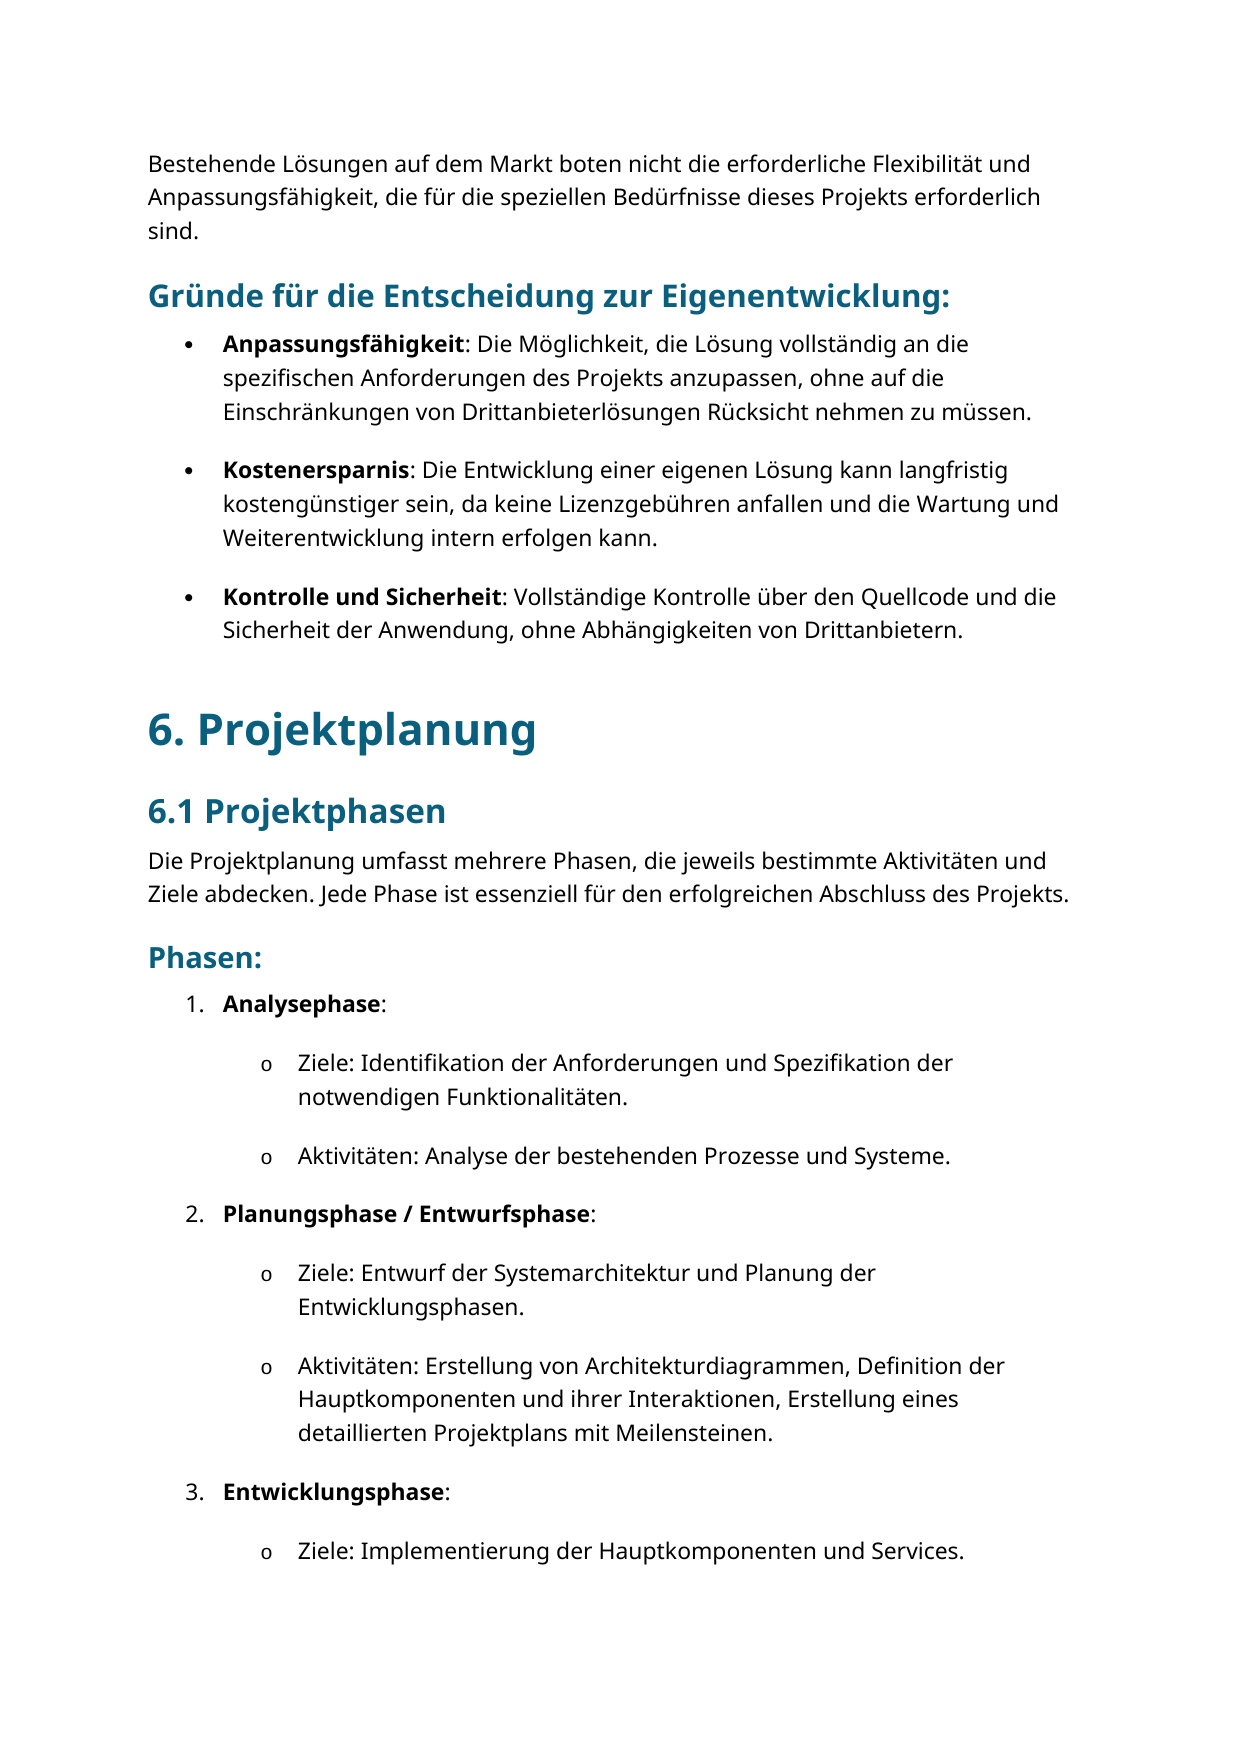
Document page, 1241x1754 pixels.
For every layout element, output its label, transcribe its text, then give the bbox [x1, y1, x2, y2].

subtitle 6. Projektplanung [148, 698, 1093, 758]
subtitle Phasen: [148, 937, 1093, 977]
list Analysephase: [185, 988, 1093, 1019]
list Ziele: Entwurf der Systemarchitektur und Planung der Entwicklungsphasen. [260, 1257, 1093, 1322]
list Ziele: Implementierung der Hauptkomponenten und Services. [260, 1534, 1093, 1566]
list Kontrolle und Sicherheit: Vollständige Kontrolle über den Quellcode und die Sicherheit der Anwendung, ohne Abhängigkeiten von Drittanbietern. [185, 581, 1093, 646]
list Aktivitäten: Analyse der bestehenden Prozesse und Systeme. [260, 1139, 1093, 1171]
list Planungsphase / Entwurfsphase: [185, 1198, 1093, 1229]
list Anpassungsfähigkeit: Die Möglichkeit, die Lösung vollständig an die spezifischen Anforderungen des Projekts anzupassen, ohne auf die Einschränkungen von Drittanbieterlösungen Rücksicht nehmen zu müssen. [185, 328, 1093, 427]
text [148, 148, 1093, 246]
list Entwicklungsphase: [185, 1476, 1093, 1507]
subtitle Gründe für die Entscheidung zur Eigenentwicklung: [148, 274, 1093, 316]
subtitle 6.1 Projektphasen [148, 787, 1093, 833]
list Ziele: Identifikation der Anforderungen und Spezifikation der notwendigen Funktionalitäten. [260, 1047, 1093, 1112]
list Kostenersparnis: Die Entwicklung einer eigenen Lösung kann langfristig kostengünstiger sein, da keine Lizenzgebühren anfallen und die Wartung und Weiterentwicklung intern erfolgen kann. [185, 454, 1093, 553]
list Aktivitäten: Erstellung von Architekturdiagrammen, Definition der Hauptkomponenten und ihrer Interaktionen, Erstellung eines detaillierten Projektplans mit Meilensteinen. [260, 1349, 1093, 1448]
text Die Projektplanung umfasst mehrere Phasen, die jeweils bestimmte Aktivitäten und Ziele abdecken. Jede Phase ist essenziell für den erfolgreichen Abschluss des Projekts. [148, 845, 1093, 910]
